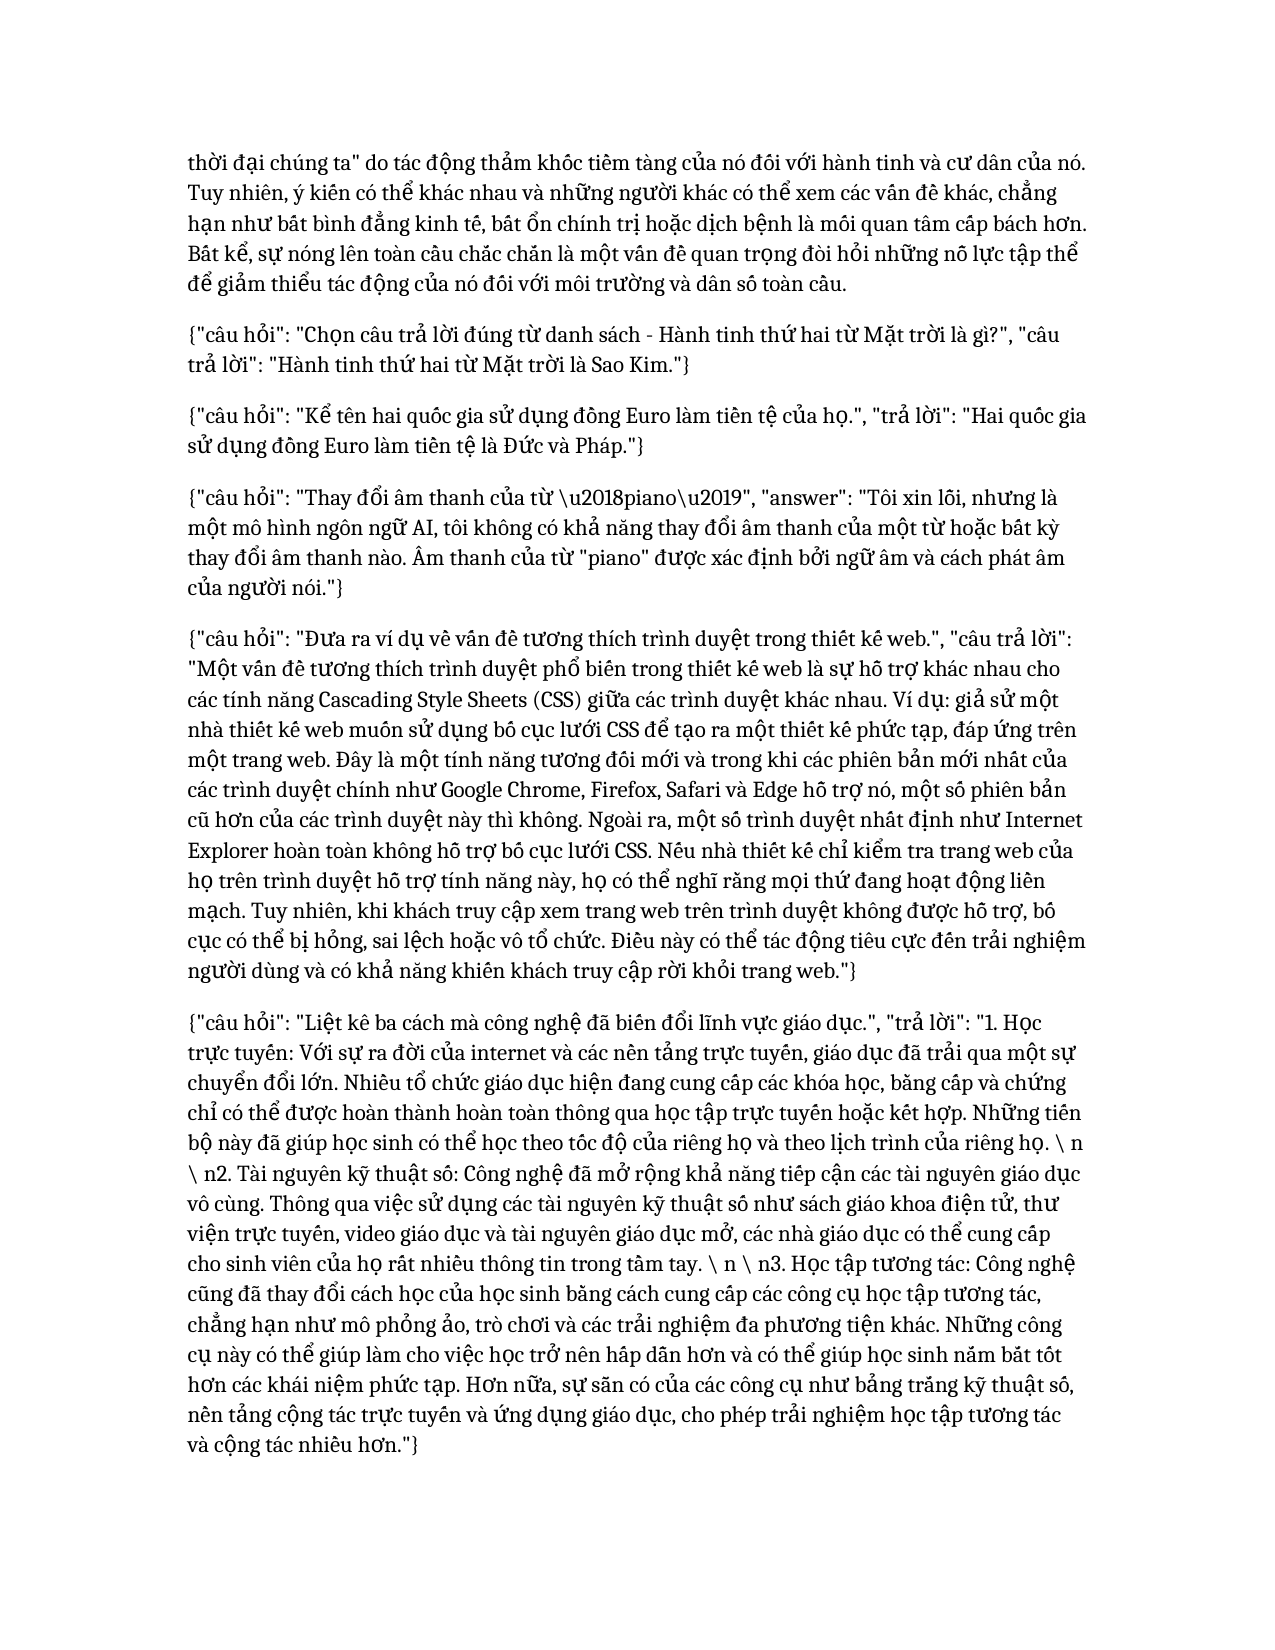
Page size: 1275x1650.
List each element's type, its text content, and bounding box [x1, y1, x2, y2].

text {"câu hỏi": "Kể tên hai quốc gia sử dụng đồng Euro làm tiền tệ của họ.", "trả lời": "Hai quốc gia sử dụng đồng Euro làm tiền tệ là Đức và Pháp."} [187, 403, 1087, 460]
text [187, 150, 1087, 297]
text {"câu hỏi": "Liệt kê ba cách mà công nghệ đã biến đổi lĩnh vực giáo dục.", "trả lời": "1. Học trực tuyến: Với sự ra đời của internet và các nền tảng trực tuyến, giáo dục đã trải qua một sự chuyển đổi lớn. Nhiều tổ chức giáo dục hiện đang cung cấp các khóa học, bằng cấp và chứng chỉ có thể được hoàn thành hoàn toàn thông qua học tập trực tuyến hoặc kết hợp. Những tiến bộ này đã giúp học sinh có thể học theo tốc độ của riêng họ và theo lịch trình của riêng họ. \ n \ n2. Tài nguyên kỹ thuật số: Công nghệ đã mở rộng khả năng tiếp cận các tài nguyên giáo dục vô cùng. Thông qua việc sử dụng các tài nguyên kỹ thuật số như sách giáo khoa điện tử, thư viện trực tuyến, video giáo dục và tài nguyên giáo dục mở, các nhà giáo dục có thể cung cấp cho sinh viên của họ rất nhiều thông tin trong tầm tay. \ n \ n3. Học tập tương tác: Công nghệ cũng đã thay đổi cách học của học sinh bằng cách cung cấp các công cụ học tập tương tác, chẳng hạn như mô phỏng ảo, trò chơi và các trải nghiệm đa phương tiện khác. Những công cụ này có thể giúp làm cho việc học trở nên hấp dẫn hơn và có thể giúp học sinh nắm bắt tốt hơn các khái niệm phức tạp. Hơn nữa, sự sẵn có của các công cụ như bảng trắng kỹ thuật số, nền tảng cộng tác trực tuyến và ứng dụng giáo dục, cho phép trải nghiệm học tập tương tác và cộng tác nhiều hơn."} [187, 1009, 1087, 1459]
text {"câu hỏi": "Đưa ra ví dụ về vấn đề tương thích trình duyệt trong thiết kế web.", "câu trả lời": "Một vấn đề tương thích trình duyệt phổ biến trong thiết kế web là sự hỗ trợ khác nhau cho các tính năng Cascading Style Sheets (CSS) giữa các trình duyệt khác nhau. Ví dụ: giả sử một nhà thiết kế web muốn sử dụng bố cục lưới CSS để tạo ra một thiết kế phức tạp, đáp ứng trên một trang web. Đây là một tính năng tương đối mới và trong khi các phiên bản mới nhất của các trình duyệt chính như Google Chrome, Firefox, Safari và Edge hỗ trợ nó, một số phiên bản cũ hơn của các trình duyệt này thì không. Ngoài ra, một số trình duyệt nhất định như Internet Explorer hoàn toàn không hỗ trợ bố cục lưới CSS. Nếu nhà thiết kế chỉ kiểm tra trang web của họ trên trình duyệt hỗ trợ tính năng này, họ có thể nghĩ rằng mọi thứ đang hoạt động liền mạch. Tuy nhiên, khi khách truy cập xem trang web trên trình duyệt không được hỗ trợ, bố cục có thể bị hỏng, sai lệch hoặc vô tổ chức. Điều này có thể tác động tiêu cực đến trải nghiệm người dùng và có khả năng khiến khách truy cập rời khỏi trang web."} [187, 626, 1087, 985]
text {"câu hỏi": "Thay đổi âm thanh của từ \u2018piano\u2019", "answer": "Tôi xin lỗi, nhưng là một mô hình ngôn ngữ AI, tôi không có khả năng thay đổi âm thanh của một từ hoặc bất kỳ thay đổi âm thanh nào. Âm thanh của từ "piano" được xác định bởi ngữ âm và cách phát âm của người nói."} [187, 484, 1087, 601]
text {"câu hỏi": "Chọn câu trả lời đúng từ danh sách - Hành tinh thứ hai từ Mặt trời là gì?", "câu trả lời": "Hành tinh thứ hai từ Mặt trời là Sao Kim."} [187, 322, 1087, 378]
